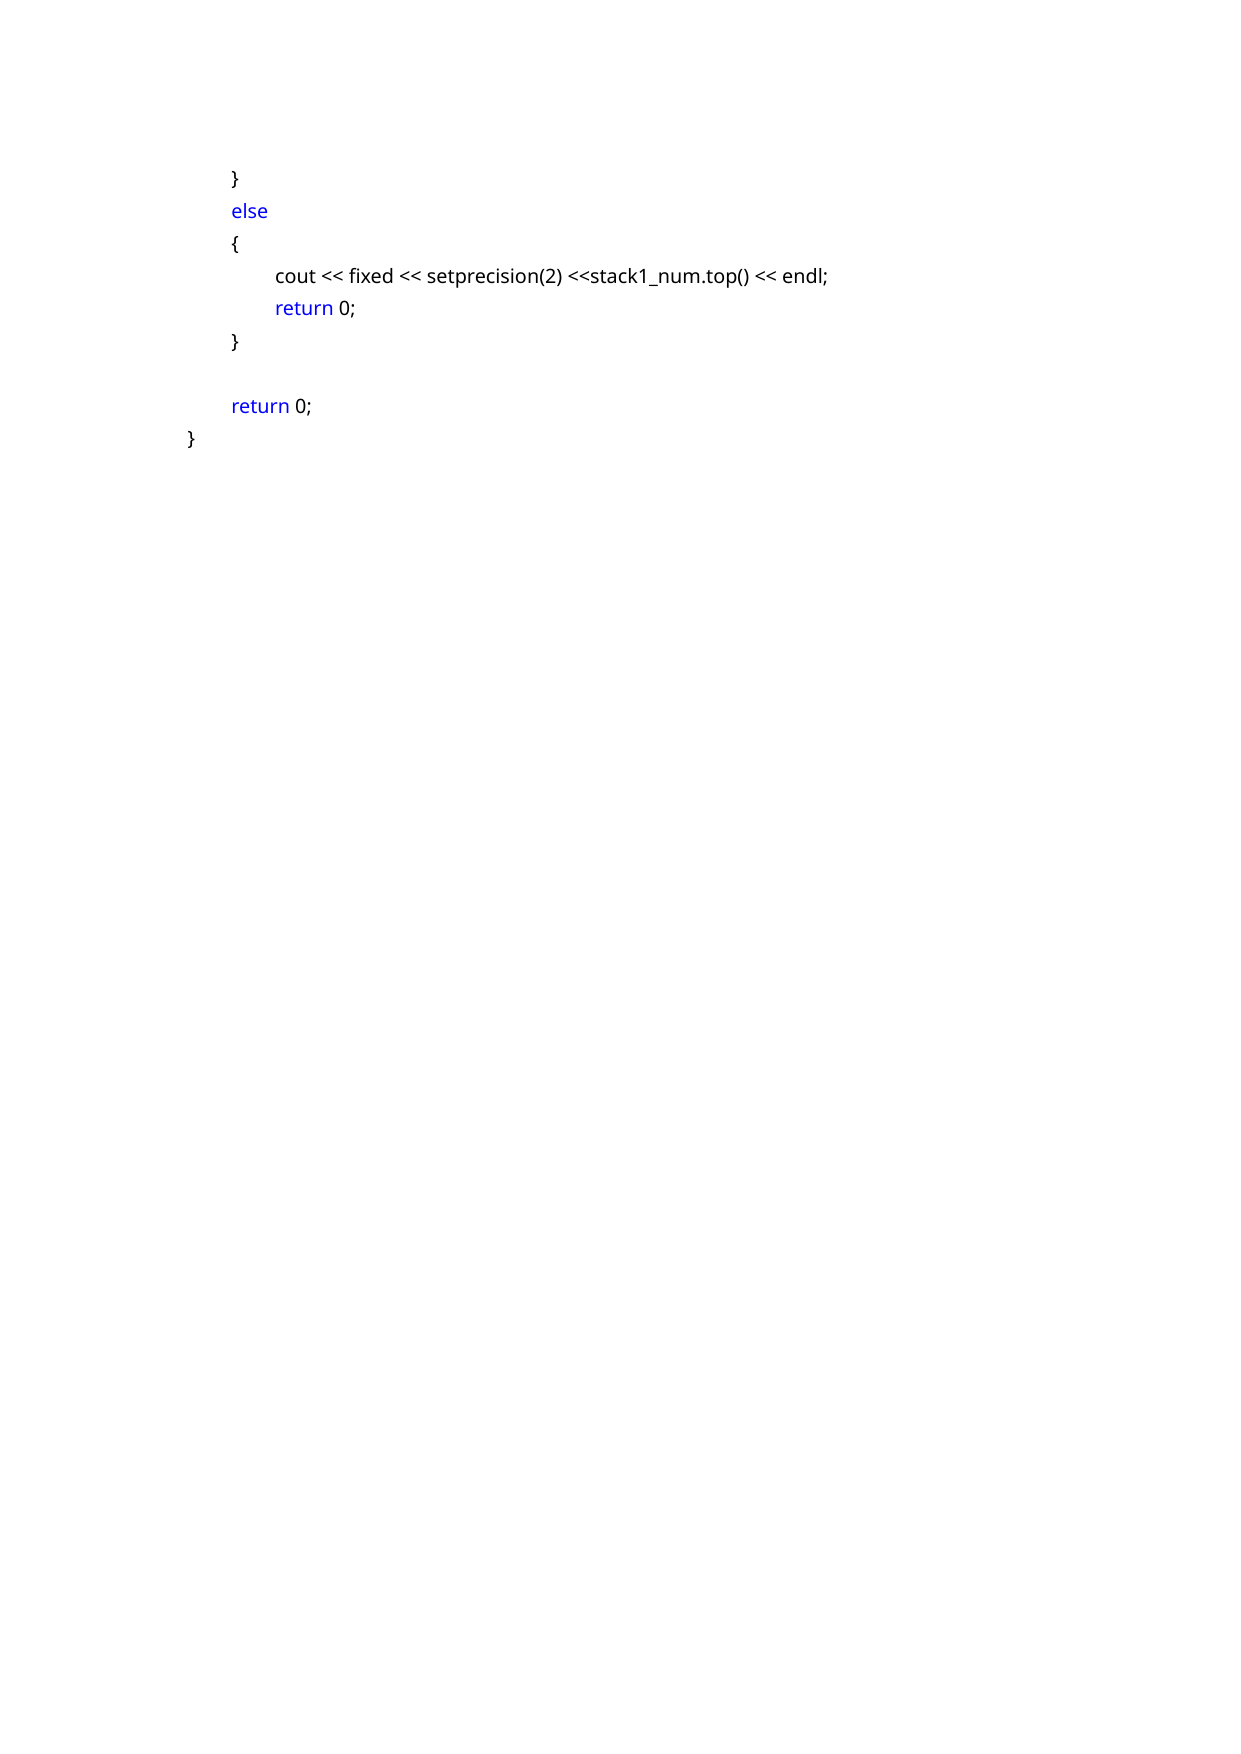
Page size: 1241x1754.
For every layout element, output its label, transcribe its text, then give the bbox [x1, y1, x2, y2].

text return 0; [187, 389, 1053, 422]
text cout << fixed << setprecision(2) <<stack1_num.top() << endl; [187, 259, 1053, 292]
text } [187, 324, 1053, 357]
text } [187, 422, 1053, 454]
text { [187, 227, 1053, 259]
text else [187, 194, 1053, 227]
text } [187, 162, 1053, 194]
text return 0; [187, 292, 1053, 324]
